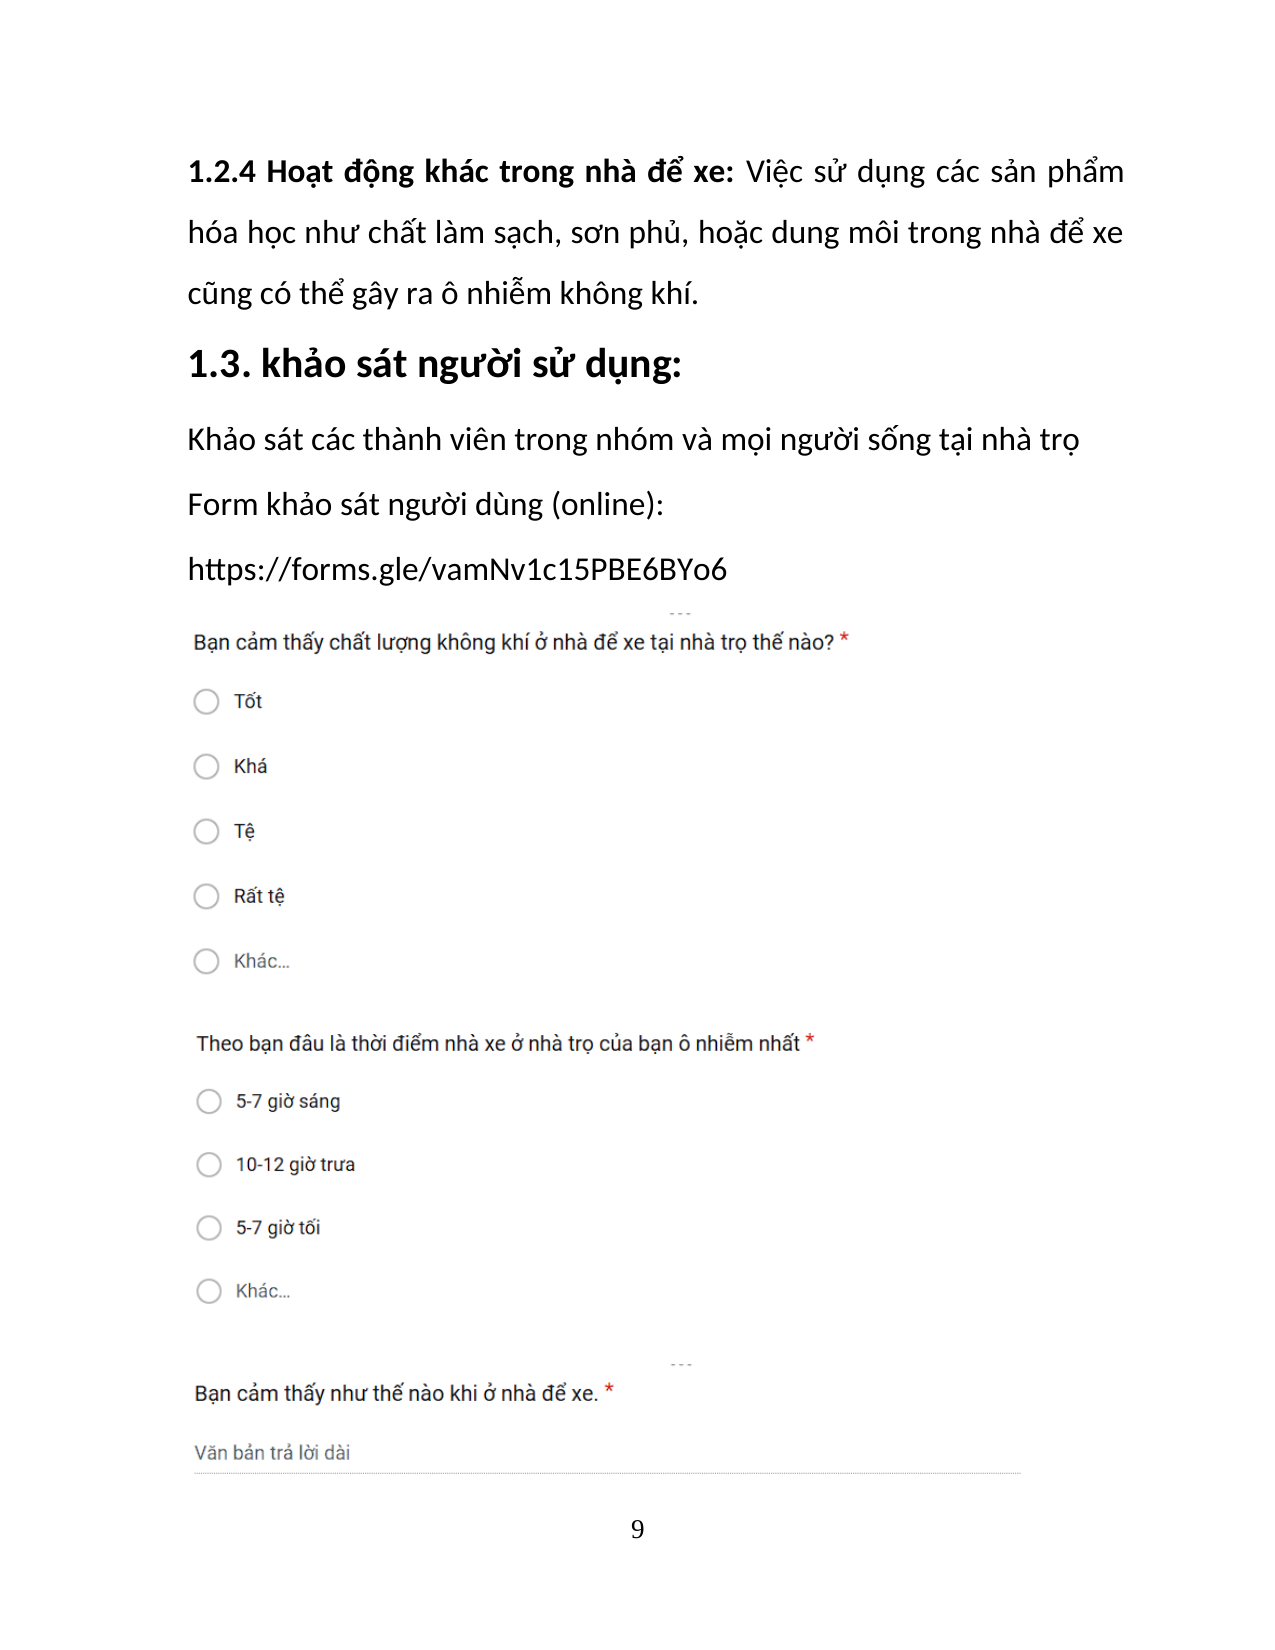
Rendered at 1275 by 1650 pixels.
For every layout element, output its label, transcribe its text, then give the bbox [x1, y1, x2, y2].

picture [187, 1014, 1163, 1345]
picture [187, 1364, 1163, 1500]
text 1.2.4 Hoạt động khác trong nhà để xe: Việc sử dụng các sản phẩm hóa học như chất làm sạch, sơn phủ, hoặc dung môi trong nhà để xe cũng có thể gây ra ô nhiễm không khí. [187, 150, 1125, 313]
text https://forms.gle/vamNv1c15PBE6BYo6 [187, 548, 1125, 589]
picture [187, 613, 1163, 996]
text Khảo sát các thành viên trong nhóm và mọi người sống tại nhà trọ [187, 418, 1125, 458]
text Form khảo sát người dùng (online): [165, 483, 1125, 524]
text 1.3. khảo sát người sử dụng: [187, 337, 1125, 388]
